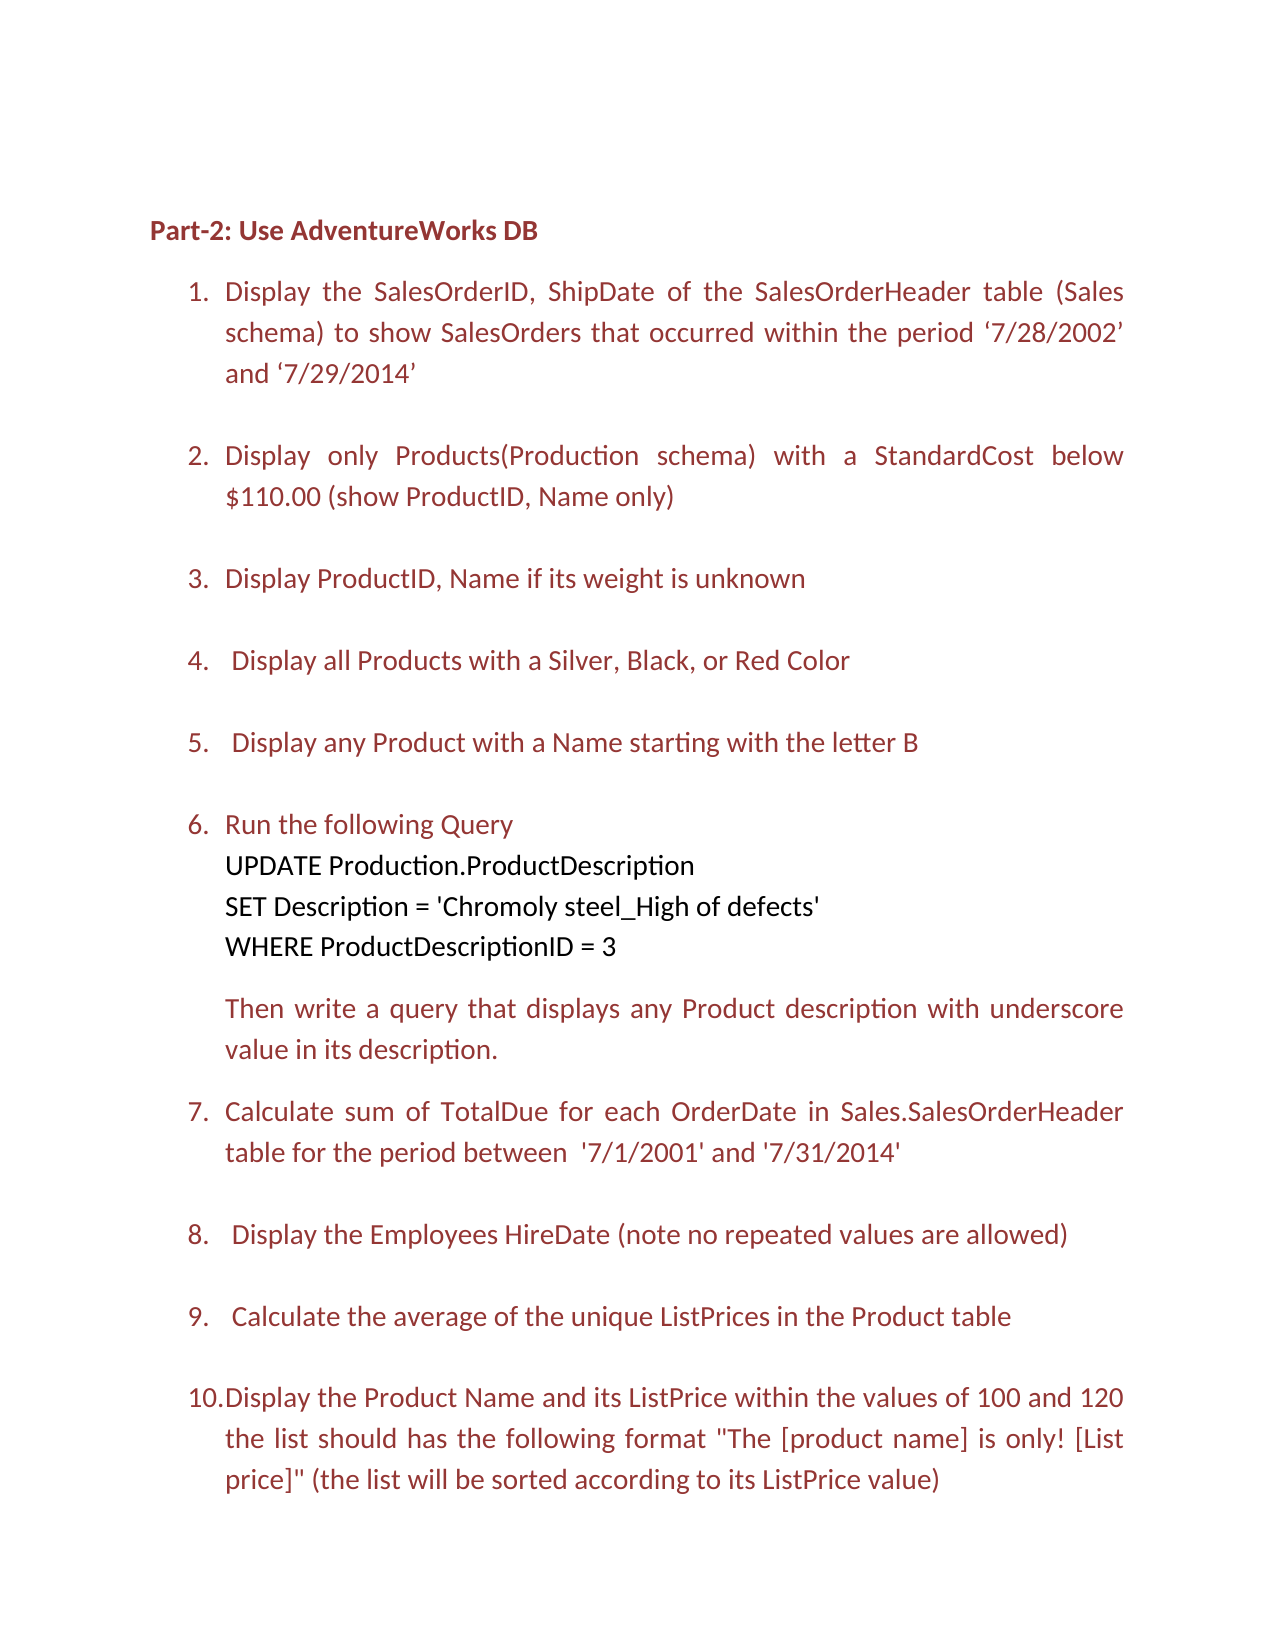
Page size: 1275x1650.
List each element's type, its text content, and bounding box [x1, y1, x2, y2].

list Display all Products with a Silver, Black, or Red Color [187, 642, 1125, 678]
list Calculate sum of TotalDue for each OrderDate in Sales.SalesOrderHeader table for the period between '7/1/2001' and '7/31/2014' [187, 1093, 1125, 1169]
list Display the SalesOrderID, ShipDate of the SalesOrderHeader table (Sales schema) to show SalesOrders that occurred within the period ‘7/28/2002’ and ‘7/29/2014’ [187, 273, 1125, 391]
text Part-2: Use AdventureWorks DB [150, 212, 1125, 247]
list Display any Product with a Name starting with the letter B [187, 724, 1125, 759]
list Run the following Query [187, 806, 1125, 841]
list Calculate the average of the unique ListPrices in the Product table [187, 1298, 1125, 1333]
list Display the Product Name and its ListPrice within the values of 100 and 120 the list should has the following format "The [product name] is only! [List price]" (the list will be sorted according to its ListPrice value) [187, 1379, 1125, 1497]
list Display ProductID, Name if its weight is unknown [187, 560, 1125, 596]
list WHERE ProductDescriptionID = 3 [225, 928, 1125, 964]
list Display the Employees HireDate (note no repeated values are allowed) [187, 1216, 1125, 1251]
list UPDATE Production.ProductDescription [225, 847, 1125, 882]
list Display only Products(Production schema) with a StandardCost below $110.00 (show ProductID, Name only) [187, 437, 1125, 514]
text Then write a query that displays any Product description with underscore value in its description. [225, 990, 1125, 1067]
list SET Description = 'Chromoly steel_High of defects' [225, 888, 1125, 923]
